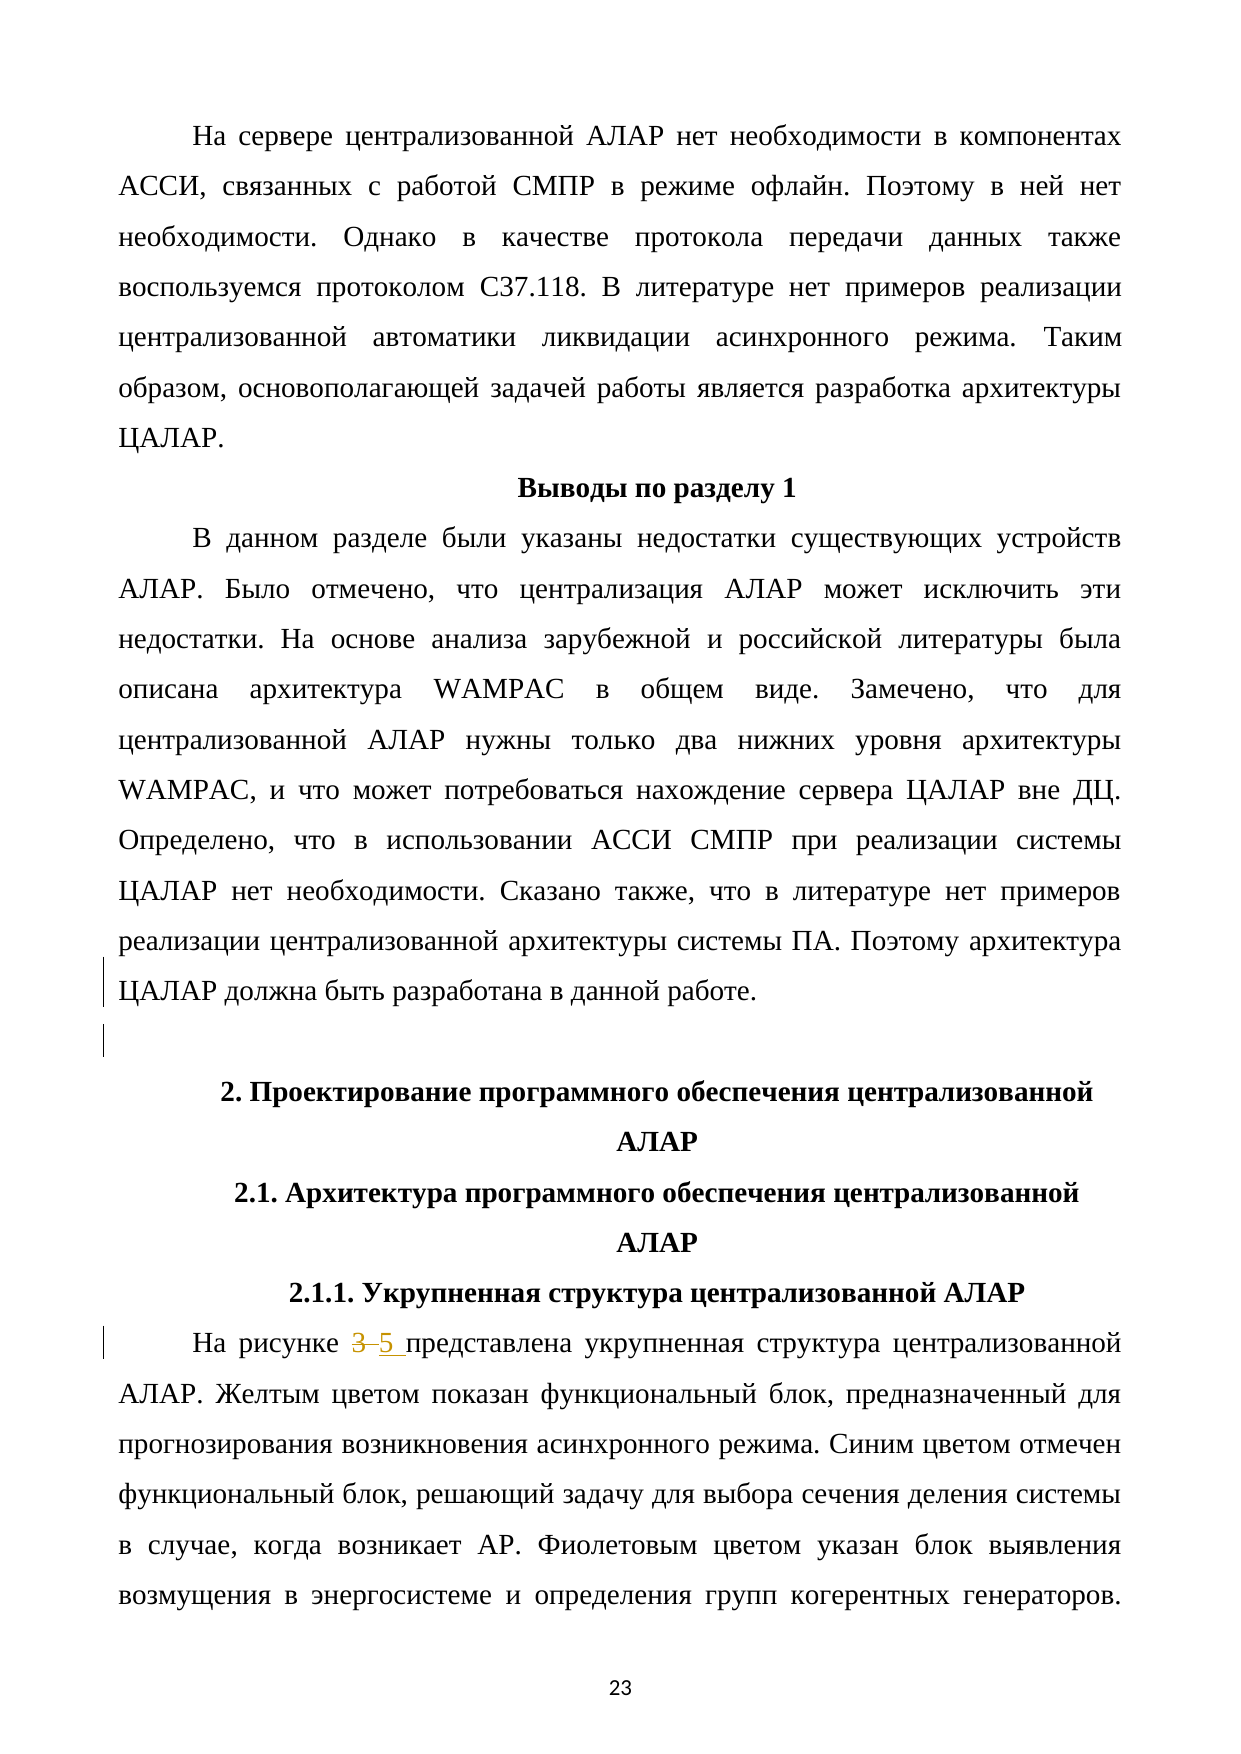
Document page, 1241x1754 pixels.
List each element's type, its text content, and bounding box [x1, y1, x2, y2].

subtitle 2. Проектирование программного обеспечения централизованной АЛАР [192, 1074, 1122, 1158]
subtitle 2.1. Архитектура программного обеспечения централизованной АЛАР [192, 1175, 1122, 1258]
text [118, 1326, 1122, 1611]
text В данном разделе были указаны недостатки существующих устройств АЛАР. Было отмечено, что централизация АЛАР может исключить эти недостатки. На основе анализа зарубежной и российской литературы была описана архитектура WAMPAC в общем виде. Замечено, что для централизованной АЛАР нужны только два нижних уровня архитектуры WAMPAC, и что может потребоваться нахождение сервера ЦАЛАР вне ДЦ. Определено, что в использовании АССИ СМПР при реализации системы ЦАЛАР нет необходимости. Сказано также, что в литературе нет примеров реализации централизованной архитектуры системы ПА. Поэтому архитектура ЦАЛАР должна быть разработана в данной работе. [118, 521, 1122, 1007]
text На сервере централизованной АЛАР нет необходимости в компонентах АССИ, связанных с работой СМПР в режиме офлайн. Поэтому в ней нет необходимости. Однако в качестве протокола передачи данных также воспользуемся протоколом C37.118. В литературе нет примеров реализации централизованной автоматики ликвидации асинхронного режима. Таким образом, основополагающей задачей работы является разработка архитектуры ЦАЛАР. [118, 118, 1122, 453]
subtitle Выводы по разделу 1 [192, 470, 1122, 504]
subtitle 2.1.1. Укрупненная структура централизованной АЛАР [192, 1275, 1122, 1309]
